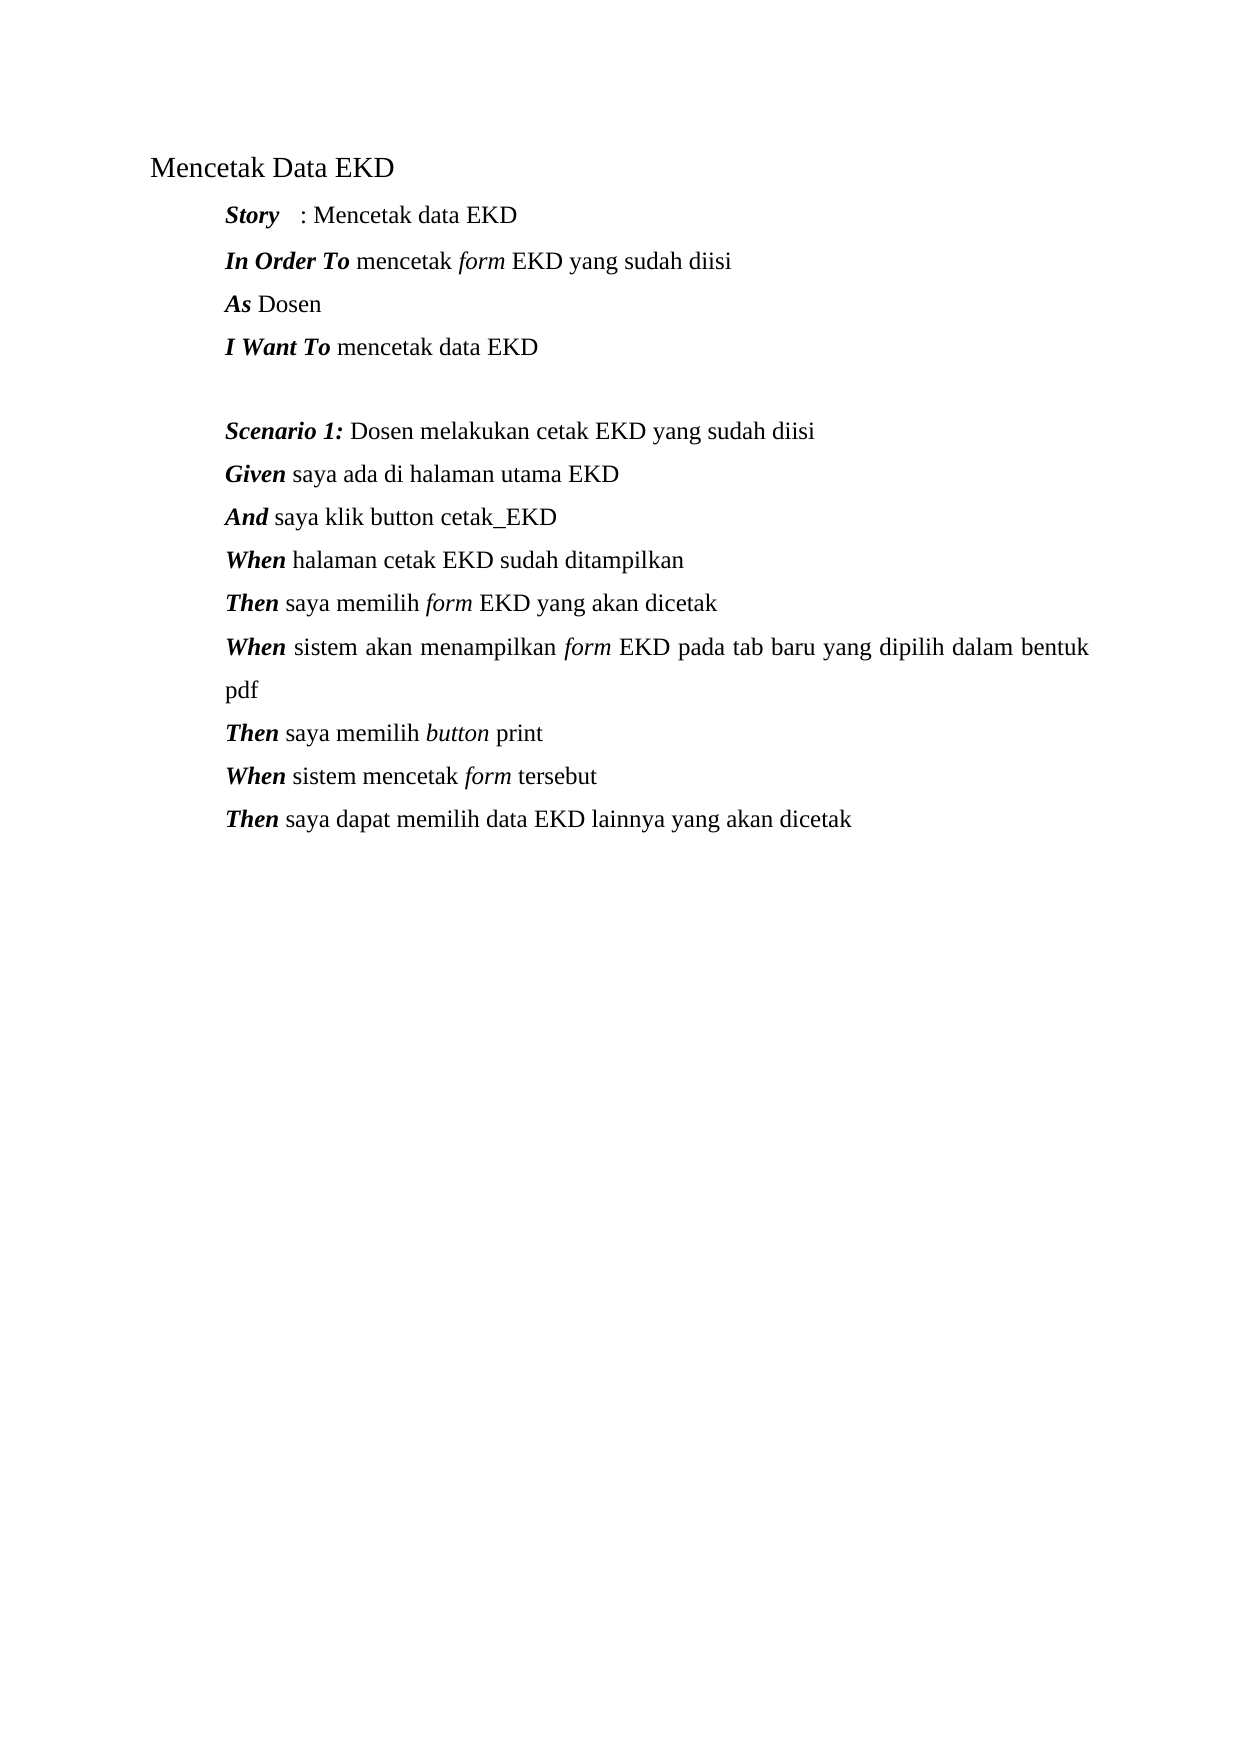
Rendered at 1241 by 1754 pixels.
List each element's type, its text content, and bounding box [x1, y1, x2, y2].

text Then saya memilih button print [225, 718, 1090, 747]
text Story : Mencetak data EKD [150, 200, 1090, 229]
text Given saya ada di halaman utama EKD [150, 459, 1090, 488]
text When sistem mencetak form tersebut [225, 761, 1090, 790]
text Scenario 1: Dosen melakukan cetak EKD yang sudah diisi [150, 416, 1090, 445]
text When sistem akan menampilkan form EKD pada tab baru yang dipilih dalam bentuk pdf [225, 632, 1090, 703]
text In Order To mencetak form EKD yang sudah diisi [150, 246, 1090, 274]
text Then saya dapat memilih data EKD lainnya yang akan dicetak [225, 804, 1090, 833]
text And saya klik button cetak_EKD [150, 502, 1090, 531]
text When halaman cetak EKD sudah ditampilkan [150, 545, 1090, 574]
text I Want To mencetak data EKD [150, 332, 1090, 361]
text As Dosen [150, 289, 1090, 318]
text Then saya memilih form EKD yang akan dicetak [225, 588, 1090, 617]
text Mencetak Data EKD [150, 150, 1090, 183]
